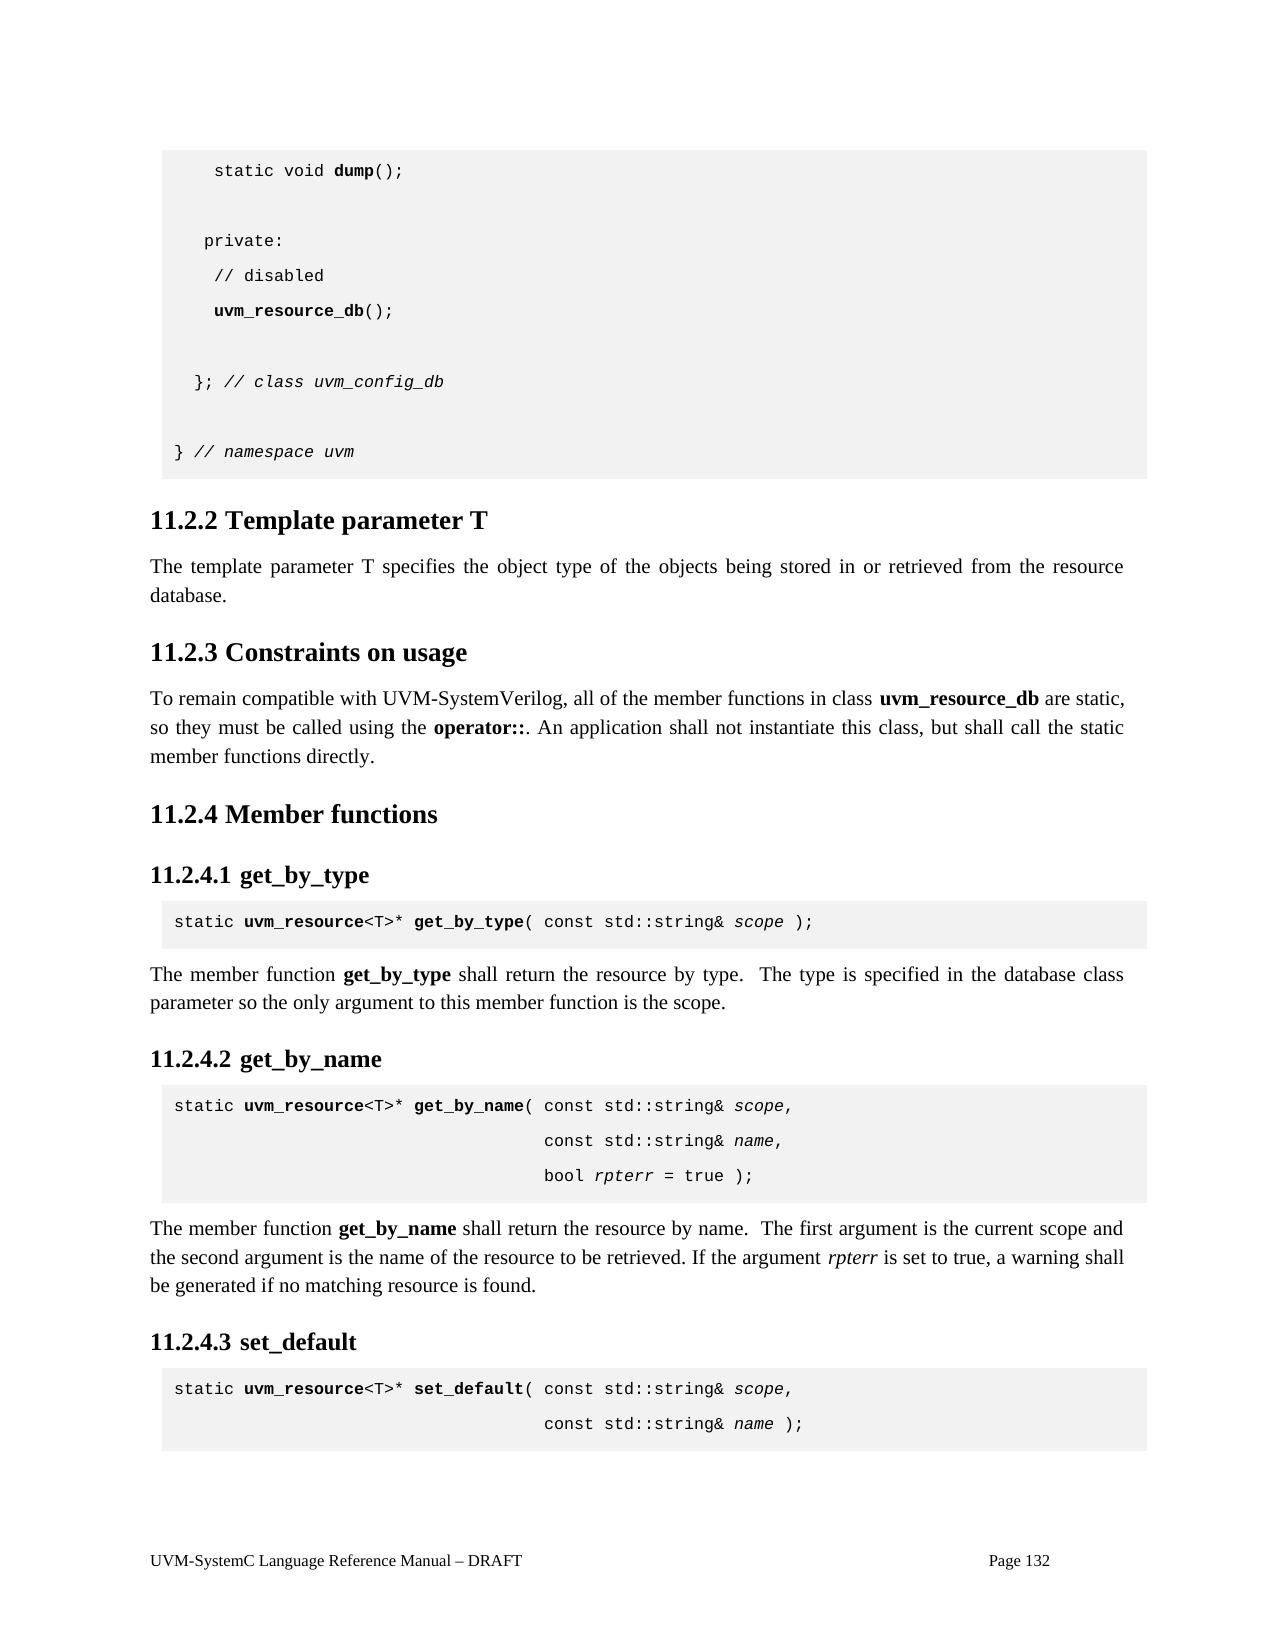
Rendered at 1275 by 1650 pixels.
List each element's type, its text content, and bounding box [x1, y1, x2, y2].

text To remain compatible with UVM-SystemVerilog, all of the member functions in class uvm_resource_db are static, so they must be called using the operator::. An application shall not instantiate this class, but shall call the static member functions directly. [150, 686, 1125, 768]
text The member function get_by_type shall return the resource by type. The type is specified in the database class parameter so the only argument to this member function is the scope. [150, 961, 1125, 1014]
subtitle Member functions [150, 798, 1125, 829]
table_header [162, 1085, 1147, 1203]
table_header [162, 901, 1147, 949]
subtitle Constraints on usage [150, 636, 1125, 668]
subtitle Template parameter T [150, 504, 1125, 535]
text The member function get_by_name shall return the resource by name. The first argument is the current scope and the second argument is the name of the resource to be retrieved. If the argument rpterr is set to true, a warning shall be generated if no matching resource is found. [150, 1216, 1125, 1297]
subtitle get_by_type [150, 860, 1125, 889]
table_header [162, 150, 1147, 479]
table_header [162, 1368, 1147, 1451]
text The template parameter T specifies the object type of the objects being stored in or retrieved from the resource database. [150, 554, 1125, 607]
subtitle set_default [150, 1327, 1125, 1356]
subtitle get_by_name [150, 1044, 1125, 1073]
